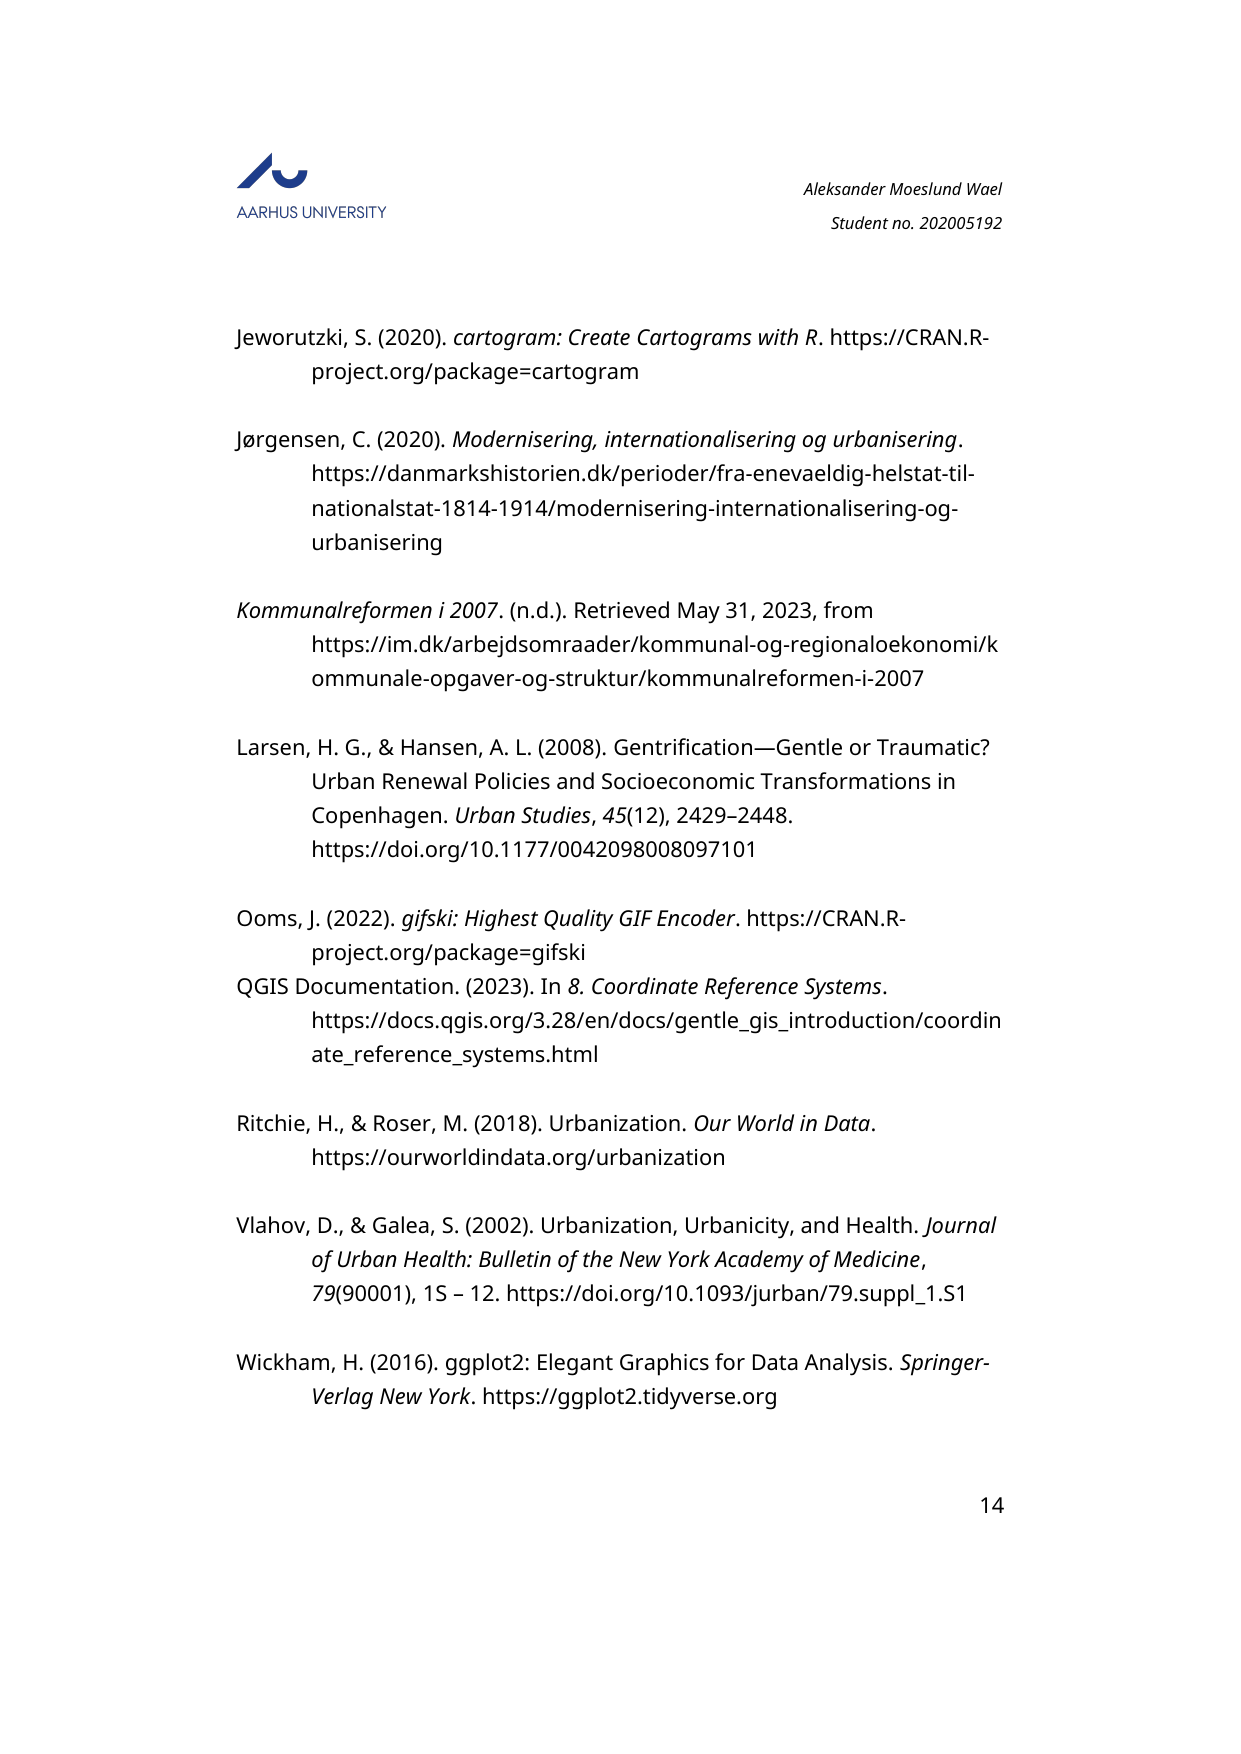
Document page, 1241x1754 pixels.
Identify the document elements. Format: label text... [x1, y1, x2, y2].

text Ooms, J. (2022). gifski: Highest Quality GIF Encoder. https://CRAN.R-project.org/package=gifski [236, 902, 1004, 966]
text Jørgensen, C. (2020). Modernisering, internationalisering og urbanisering. https://danmarkshistorien.dk/perioder/fra-enevaeldig-helstat-til-nationalstat-1814-1914/modernisering-internationalisering-og-urbanisering [236, 424, 1004, 556]
text Wickham, H. (2016). ggplot2: Elegant Graphics for Data Analysis. Springer-Verlag New York. https://ggplot2.tidyverse.org [236, 1347, 1004, 1411]
text Larsen, H. G., & Hansen, A. L. (2008). Gentrification—Gentle or Traumatic? Urban Renewal Policies and Socioeconomic Transformations in Copenhagen. Urban Studies, 45(12), 2429–2448. https://doi.org/10.1177/0042098008097101 [236, 732, 1004, 864]
text Jeworutzki, S. (2020). cartogram: Create Cartograms with R. https://CRAN.R-project.org/package=cartogram [236, 322, 1004, 386]
text Ritchie, H., & Roser, M. (2018). Urbanization. Our World in Data. https://ourworldindata.org/urbanization [236, 1107, 1004, 1171]
text Kommunalreformen i 2007. (n.d.). Retrieved May 31, 2023, from https://im.dk/arbejdsomraader/kommunal-og-regionaloekonomi/kommunale-opgaver-og-struktur/kommunalreformen-i-2007 [236, 595, 1004, 693]
text QGIS Documentation. (2023). In 8. Coordinate Reference Systems. https://docs.qgis.org/3.28/en/docs/gentle_gis_introduction/coordinate_reference_systems.html [236, 971, 1004, 1069]
picture [236, 152, 387, 219]
text Vlahov, D., & Galea, S. (2002). Urbanization, Urbanicity, and Health. Journal of Urban Health: Bulletin of the New York Academy of Medicine, 79(90001), 1S – 12. https://doi.org/10.1093/jurban/79.suppl_1.S1 [236, 1210, 1004, 1308]
